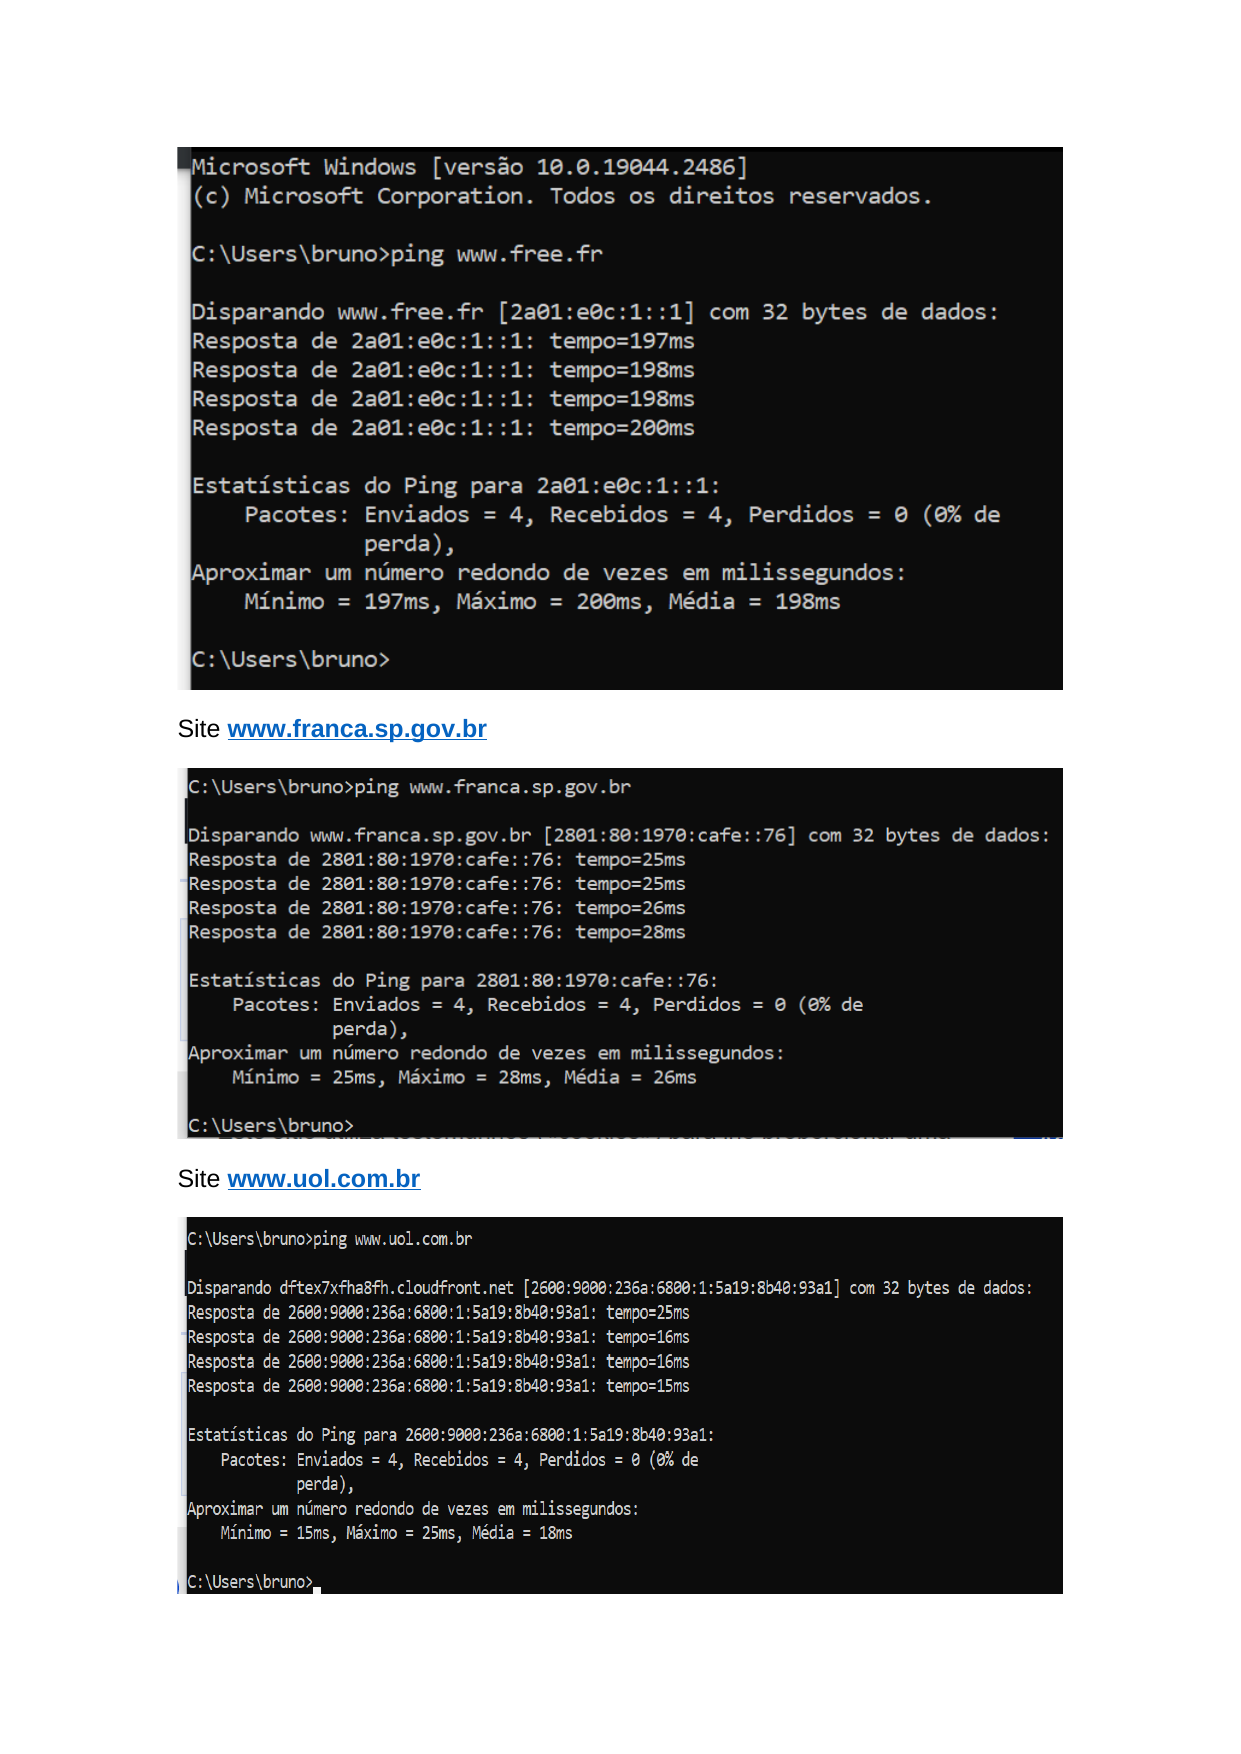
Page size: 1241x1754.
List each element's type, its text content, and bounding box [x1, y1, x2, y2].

text Site www.uol.com.br [177, 1164, 1063, 1192]
picture [177, 768, 1063, 1139]
picture [177, 1217, 1063, 1594]
picture [177, 147, 1063, 690]
text Site www.franca.sp.gov.br [177, 714, 1063, 743]
